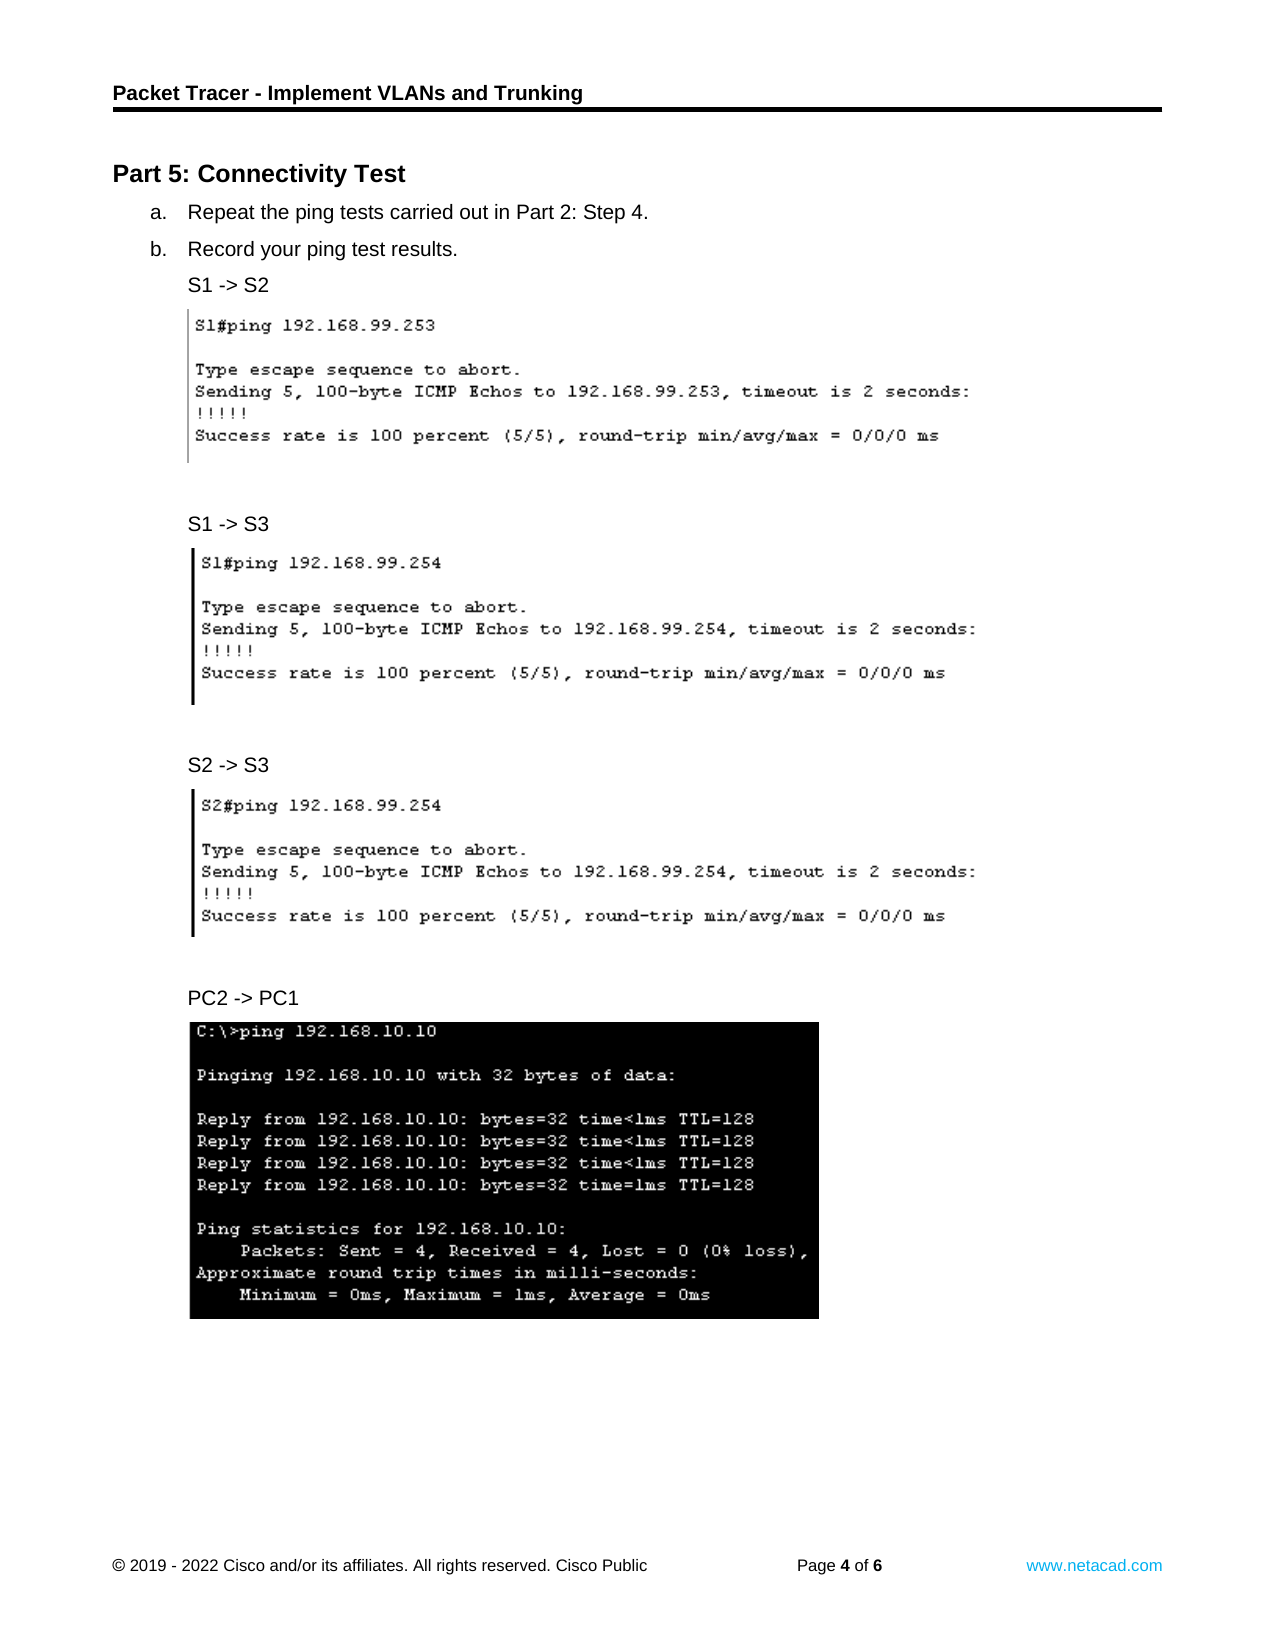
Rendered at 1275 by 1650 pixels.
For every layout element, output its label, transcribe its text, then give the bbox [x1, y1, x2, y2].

subtitle Connectivity Test [112, 159, 1162, 188]
picture [187, 789, 993, 937]
picture [187, 548, 1015, 705]
picture [187, 1022, 819, 1319]
list S1 -> S2 [187, 273, 1162, 297]
text Record your ping test results. [150, 237, 1162, 261]
text Repeat the ping tests carried out in Part 2: Step 4. [150, 200, 1162, 224]
picture [187, 309, 993, 463]
list S2 -> S3 [187, 753, 1162, 777]
list PC2 -> PC1 [187, 986, 1162, 1009]
list S1 -> S3 [187, 512, 1162, 536]
